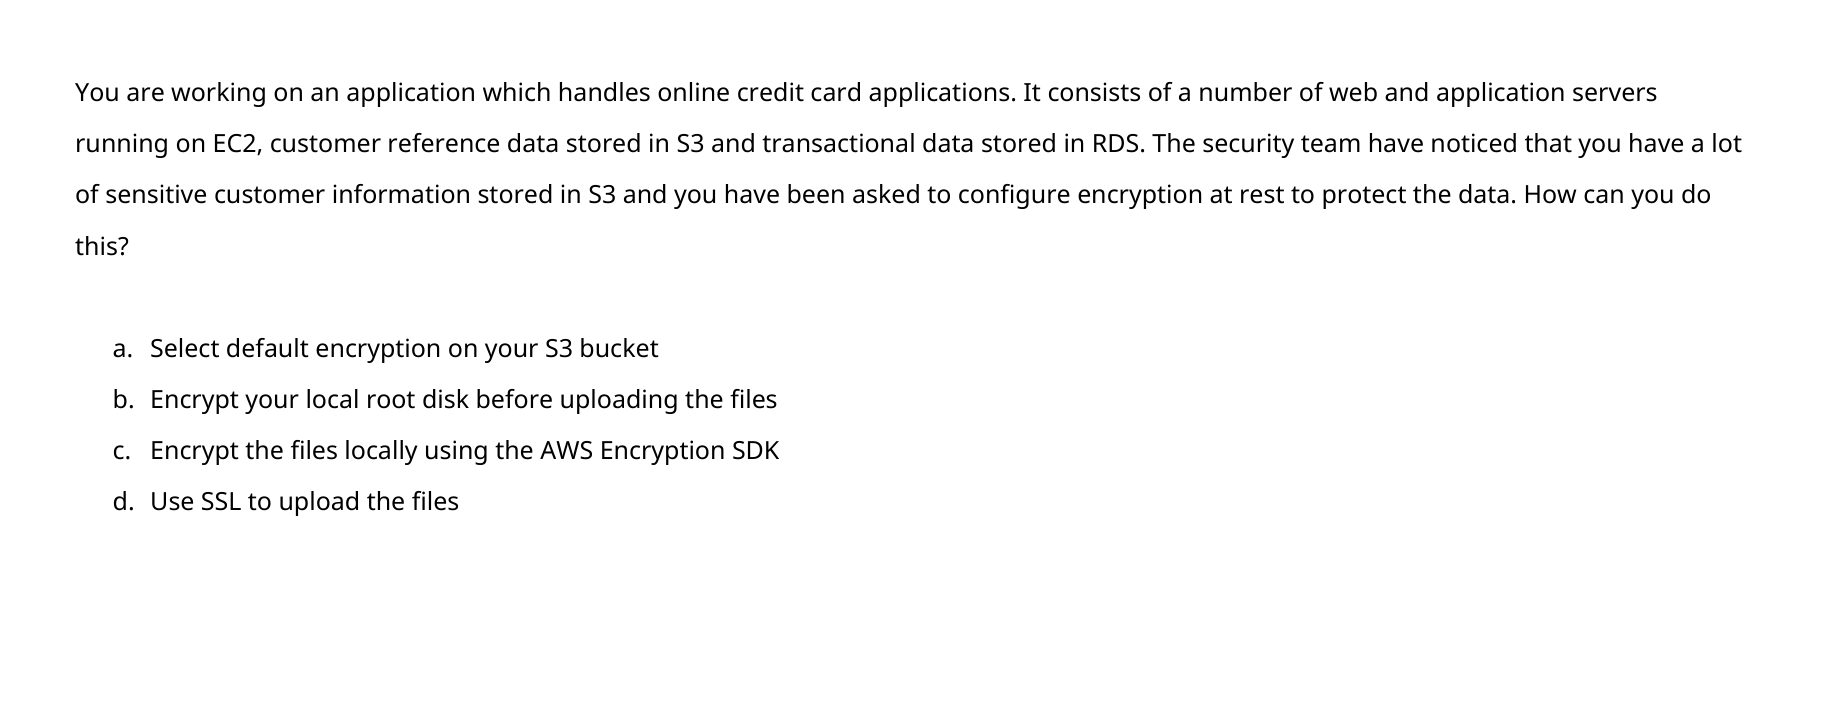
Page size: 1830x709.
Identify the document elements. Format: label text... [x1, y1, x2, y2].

list Encrypt the files locally using the AWS Encryption SDK [112, 432, 1754, 466]
text You are working on an application which handles online credit card applications. It consists of a number of web and application servers running on EC2, customer reference data stored in S3 and transactional data stored in RDS. The security team have noticed that you have a lot of sensitive customer information stored in S3 and you have been asked to configure encryption at rest to protect the data. How can you do this? [75, 75, 1754, 262]
list Select default encryption on your S3 bucket [112, 330, 1754, 364]
list Use SSL to upload the files [112, 483, 1754, 517]
list Encrypt your local root disk before uploading the files [112, 381, 1754, 415]
